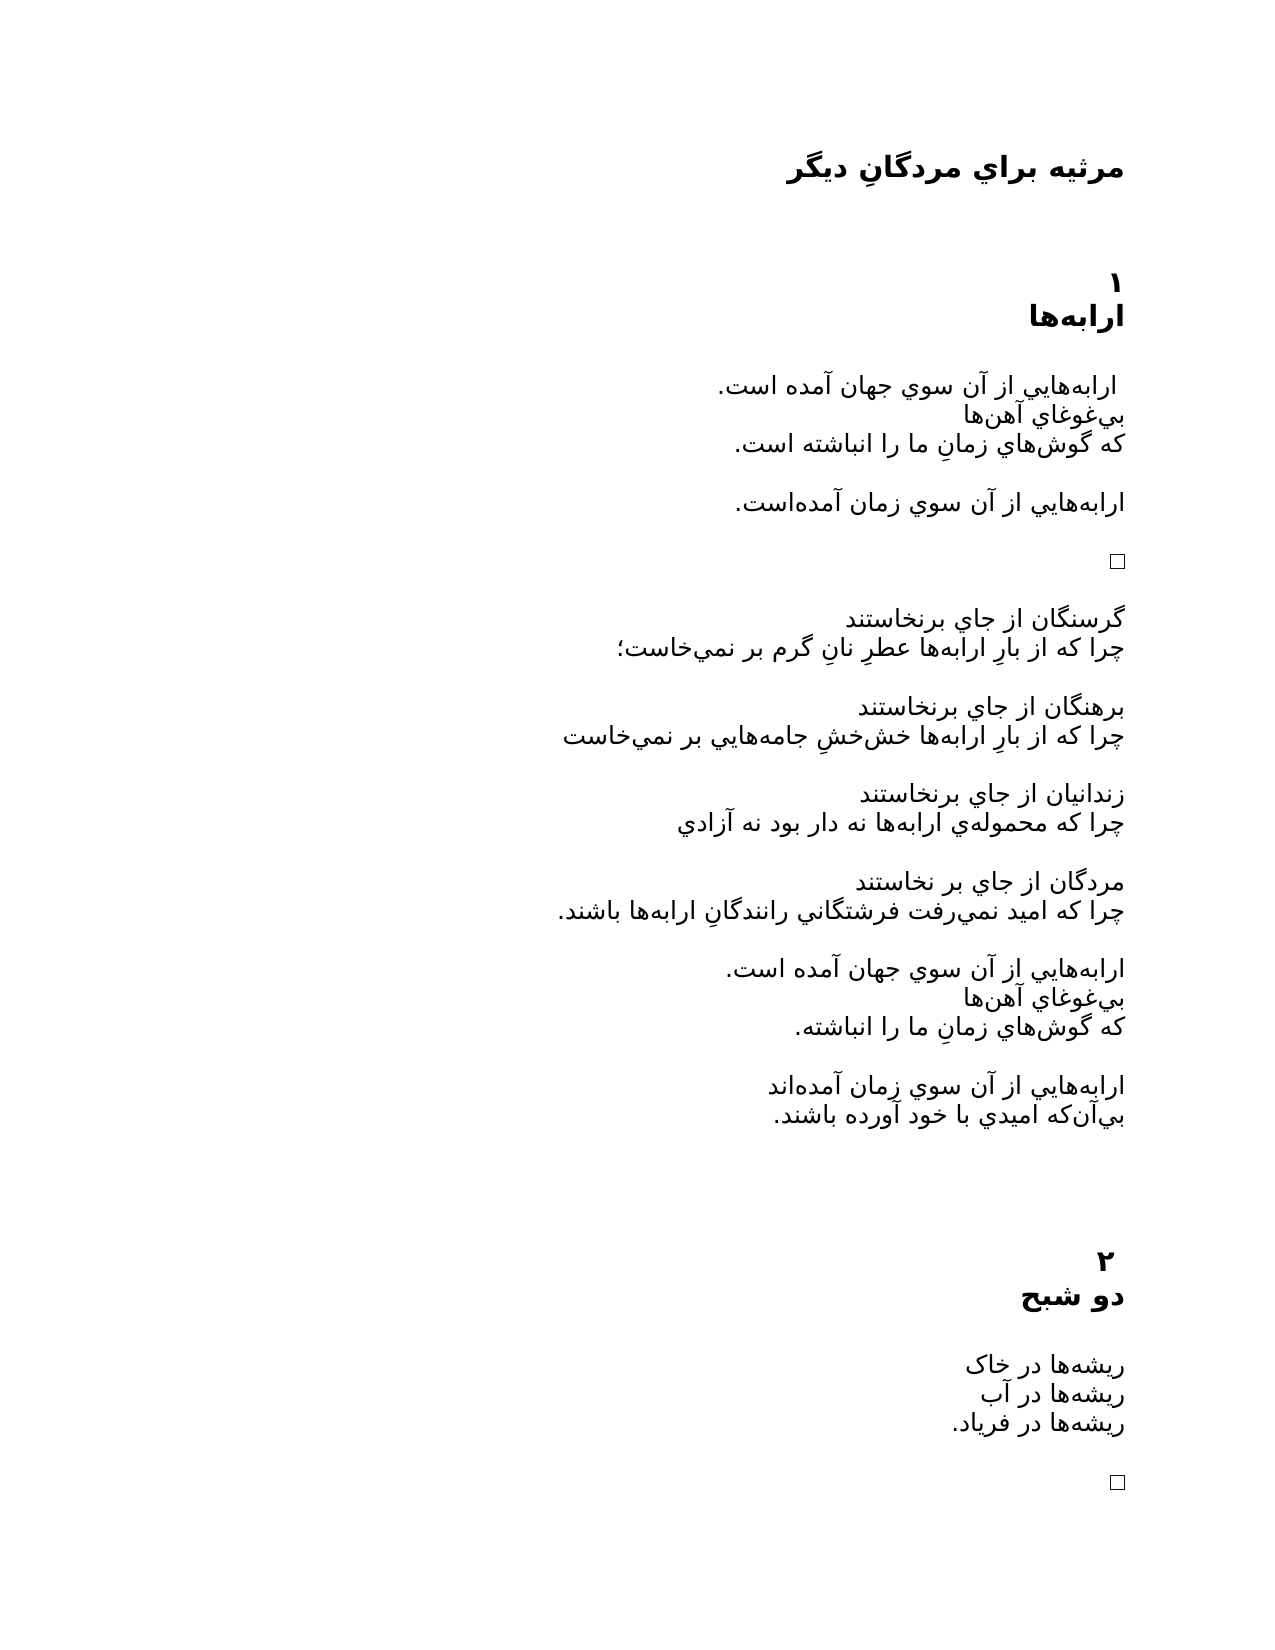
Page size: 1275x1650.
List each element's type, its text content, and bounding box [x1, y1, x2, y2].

text مرثيه براي مردگانِ ديگر [150, 150, 1125, 184]
text ريشه‌ها در فرياد. [150, 1408, 1125, 1437]
text گرسنگان از جاي برنخاستند [150, 604, 1125, 633]
text ارابه‌ها [150, 300, 1125, 334]
text ريشه‌ها در آب [150, 1379, 1125, 1408]
text بي‌غوغاي آهن‌ها [150, 400, 1125, 429]
text ارابه‌هايي از آن سوي جهان آمده است. [150, 371, 1125, 400]
text چرا که محموله‌ي ارابه‌ها نه دار بود نه آزادي [150, 808, 1125, 837]
text چرا که از بارِ ارابه‌ها خش‌خشِ جامه‌هايي بر نمي‌خاست [150, 721, 1125, 750]
text □ [150, 546, 1125, 575]
text ۱ [150, 266, 1125, 300]
text که گوش‌هاي زمانِ ما را انباشته است. [150, 429, 1125, 459]
text مردگان از جاي بر نخاستند [150, 867, 1125, 896]
text چرا که اميد نمي‌رفت فرشتگاني رانندگانِ ارابه‌ها باشند. [150, 896, 1125, 925]
text بي‌غوغاي آهن‌ها [150, 983, 1125, 1012]
text ارابه‌هايي از آن سوي زمان آمده‌است. [150, 488, 1125, 517]
text ريشه‌ها در خاک [150, 1350, 1125, 1379]
text بي‌آن‌که اميدي با خود آورده باشند. [150, 1100, 1125, 1129]
text که گوش‌هاي زمانِ ما را انباشته. [150, 1012, 1125, 1042]
text □ [150, 1466, 1125, 1495]
text ارابه‌هايي از آن سوي جهان آمده است. [150, 954, 1125, 983]
text زندانيان از جاي برنخاستند [150, 779, 1125, 808]
text چرا که از بارِ ارابه‌ها عطرِ نانِ گرم بر نمي‌خاست؛ [150, 633, 1125, 662]
text ارابه‌هايي از آن سوي زمان آمده‌اند [150, 1071, 1125, 1100]
text دو شبح [150, 1278, 1125, 1312]
text ۲ [150, 1244, 1125, 1278]
text برهنگان از جاي برنخاستند [150, 692, 1125, 721]
